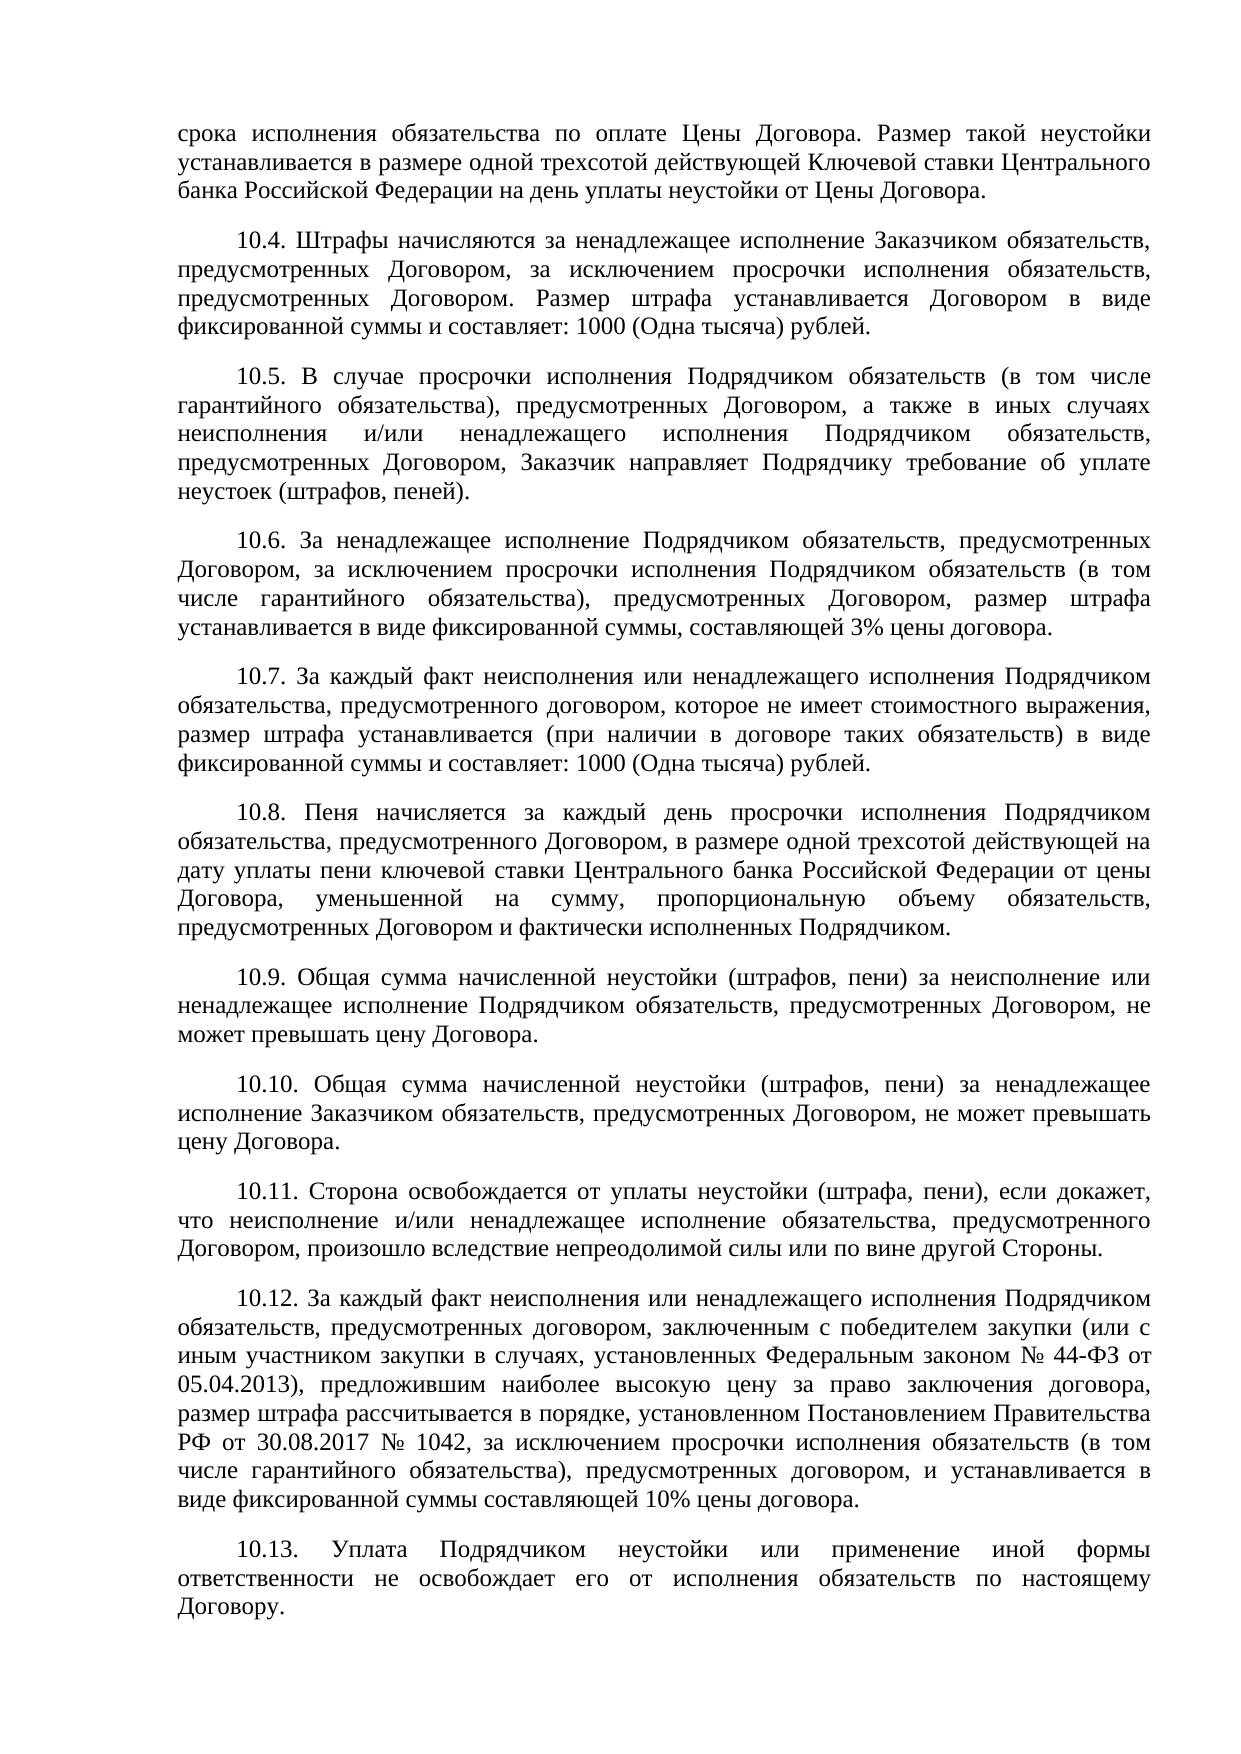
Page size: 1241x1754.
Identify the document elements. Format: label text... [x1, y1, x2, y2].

text 10.6. За ненадлежащее исполнение Подрядчиком обязательств, предусмотренных Договором, за исключением просрочки исполнения Подрядчиком обязательств (в том числе гарантийного обязательства), предусмотренных Договором, размер штрафа устанавливается в виде фиксированной суммы, составляющей 3% цены договора. [177, 526, 1152, 641]
text 10.4. Штрафы начисляются за ненадлежащее исполнение Заказчиком обязательств, предусмотренных Договором, за исключением просрочки исполнения обязательств, предусмотренных Договором. Размер штрафа устанавливается Договором в виде фиксированной суммы и составляет: 1000 (Одна тысяча) рублей. [177, 225, 1152, 340]
text 10.12. За каждый факт неисполнения или ненадлежащего исполнения Подрядчиком обязательств, предусмотренных договором, заключенным с победителем закупки (или с иным участником закупки в случаях, установленных Федеральным законом № 44-ФЗ от 05.04.2013), предложившим наиболее высокую цену за право заключения договора, размер штрафа рассчитывается в порядке, установленном Постановлением Правительства РФ от 30.08.2017 № 1042, за исключением просрочки исполнения обязательств (в том числе гарантийного обязательства), предусмотренных договором, и устанавливается в виде фиксированной суммы составляющей 10% цены договора. [177, 1283, 1152, 1513]
text 10.5. В случае просрочки исполнения Подрядчиком обязательств (в том числе гарантийного обязательства), предусмотренных Договором, а также в иных случаях неисполнения и/или ненадлежащего исполнения Подрядчиком обязательств, предусмотренных Договором, Заказчик направляет Подрядчику требование об уплате неустоек (штрафов, пеней). [177, 361, 1152, 505]
text 10.9. Общая сумма начисленной неустойки (штрафов, пени) за неисполнение или ненадлежащее исполнение Подрядчиком обязательств, предусмотренных Договором, не может превышать цену Договора. [177, 962, 1152, 1048]
text 10.13. Уплата Подрядчиком неустойки или применение иной формы ответственности не освобождает его от исполнения обязательств по настоящему Договору. [177, 1534, 1152, 1620]
text 10.10. Общая сумма начисленной неустойки (штрафов, пени) за ненадлежащее исполнение Заказчиком обязательств, предусмотренных Договором, не может превышать цену Договора. [177, 1069, 1152, 1155]
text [177, 118, 1152, 204]
text 10.7. За каждый факт неисполнения или ненадлежащего исполнения Подрядчиком обязательства, предусмотренного договором, которое не имеет стоимостного выражения, размер штрафа устанавливается (при наличии в договоре таких обязательств) в виде фиксированной суммы и составляет: 1000 (Одна тысяча) рублей. [177, 661, 1152, 776]
text 10.8. Пеня начисляется за каждый день просрочки исполнения Подрядчиком обязательства, предусмотренного Договором, в размере одной трехсотой действующей на дату уплаты пени ключевой ставки Центрального банка Российской Федерации от цены Договора, уменьшенной на сумму, пропорциональную объему обязательств, предусмотренных Договором и фактически исполненных Подрядчиком. [177, 797, 1152, 941]
text 10.11. Сторона освобождается от уплаты неустойки (штрафа, пени), если докажет, что неисполнение и/или ненадлежащее исполнение обязательства, предусмотренного Договором, произошло вследствие непреодолимой силы или по вине другой Стороны. [177, 1176, 1152, 1262]
